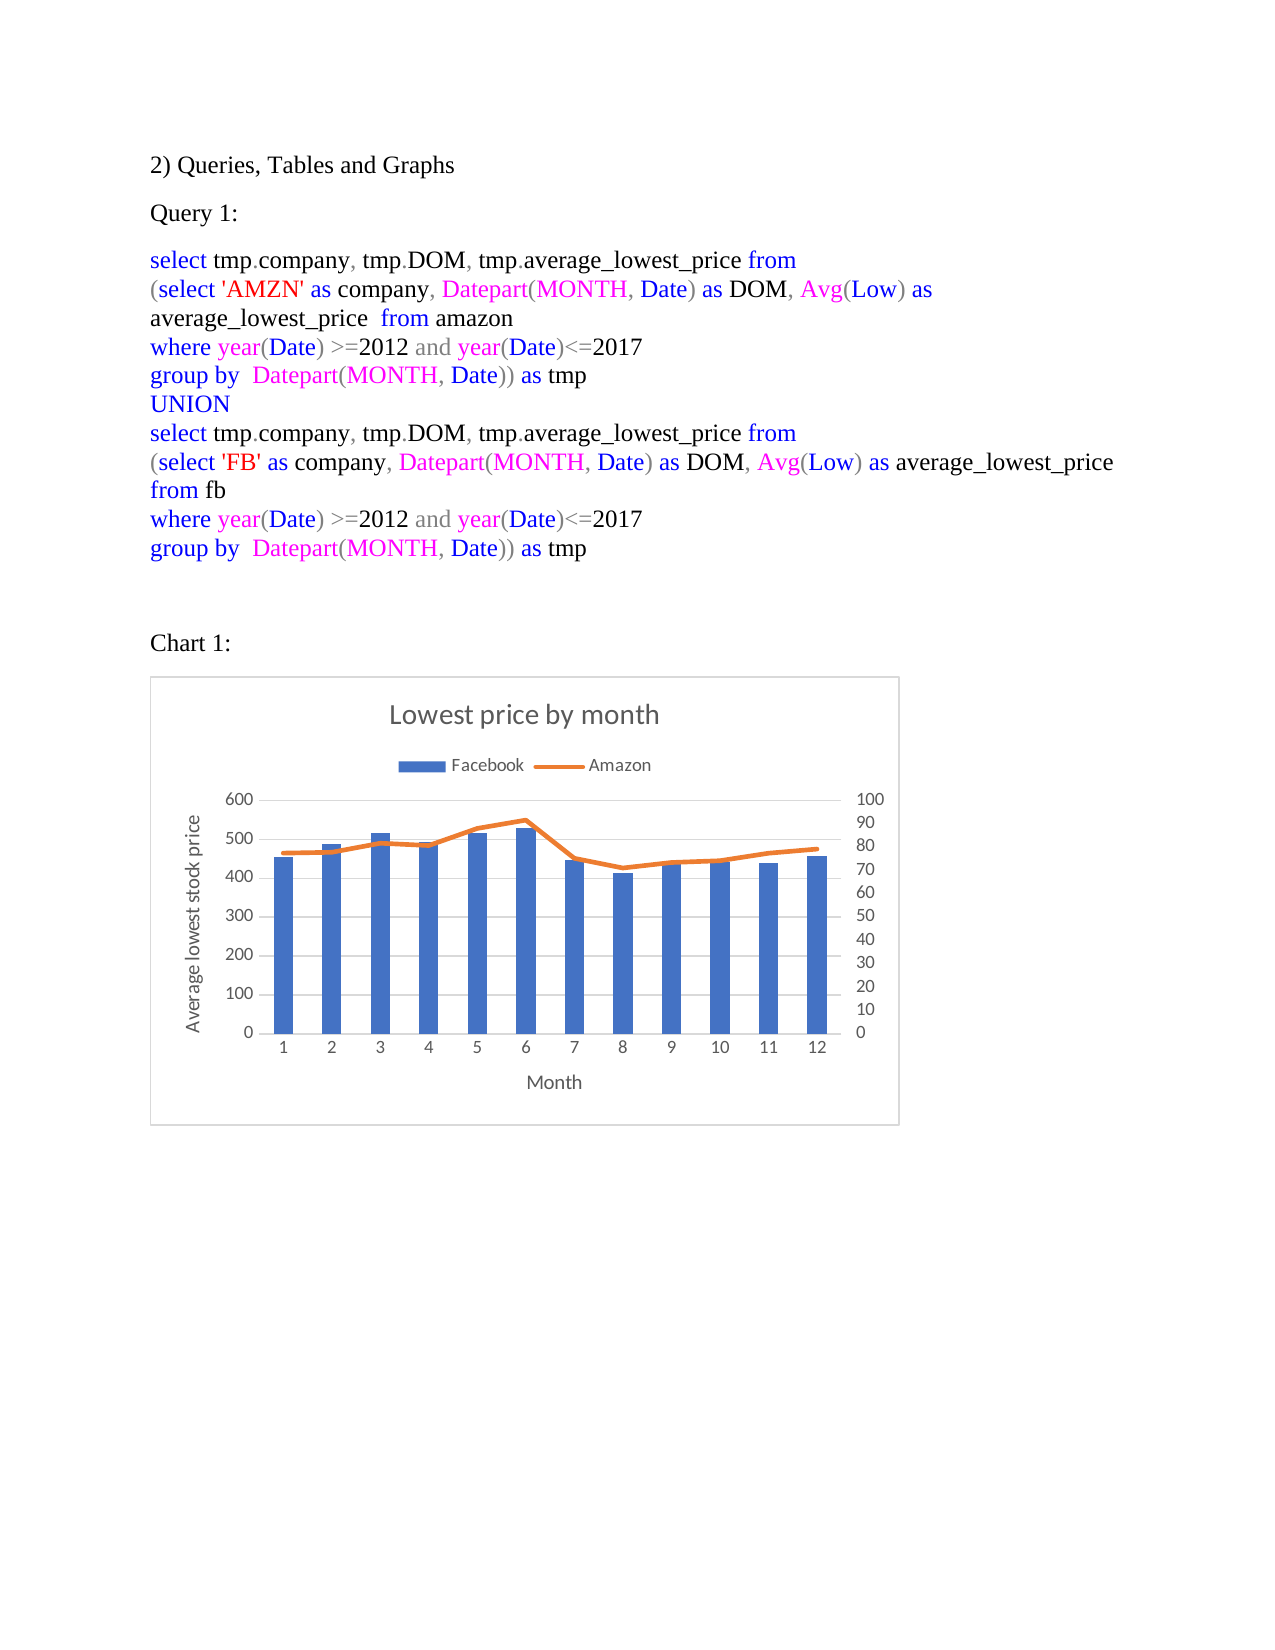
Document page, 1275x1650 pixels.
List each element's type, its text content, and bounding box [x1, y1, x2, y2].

text Chart 1: [150, 628, 1125, 657]
text where year(Date) >=2012 and year(Date)<=2017 [150, 504, 1125, 533]
text group by Datepart(MONTH, Date)) as tmp [150, 533, 1125, 562]
text group by Datepart(MONTH, Date)) as tmp [150, 360, 1125, 389]
text (select 'FB' as company, Datepart(MONTH, Date) as DOM, Avg(Low) as average_lowest_price from fb [150, 447, 1125, 504]
text select tmp.company, tmp.DOM, tmp.average_lowest_price from [150, 418, 1125, 447]
text UNION [150, 389, 1125, 418]
text 2) Queries, Tables and Graphs [150, 150, 1125, 179]
text where year(Date) >=2012 and year(Date)<=2017 [150, 332, 1125, 360]
text (select 'AMZN' as company, Datepart(MONTH, Date) as DOM, Avg(Low) as average_lowest_price from amazon [150, 274, 1125, 332]
text Query 1: [150, 198, 1125, 226]
text select tmp.company, tmp.DOM, tmp.average_lowest_price from [150, 245, 1125, 274]
